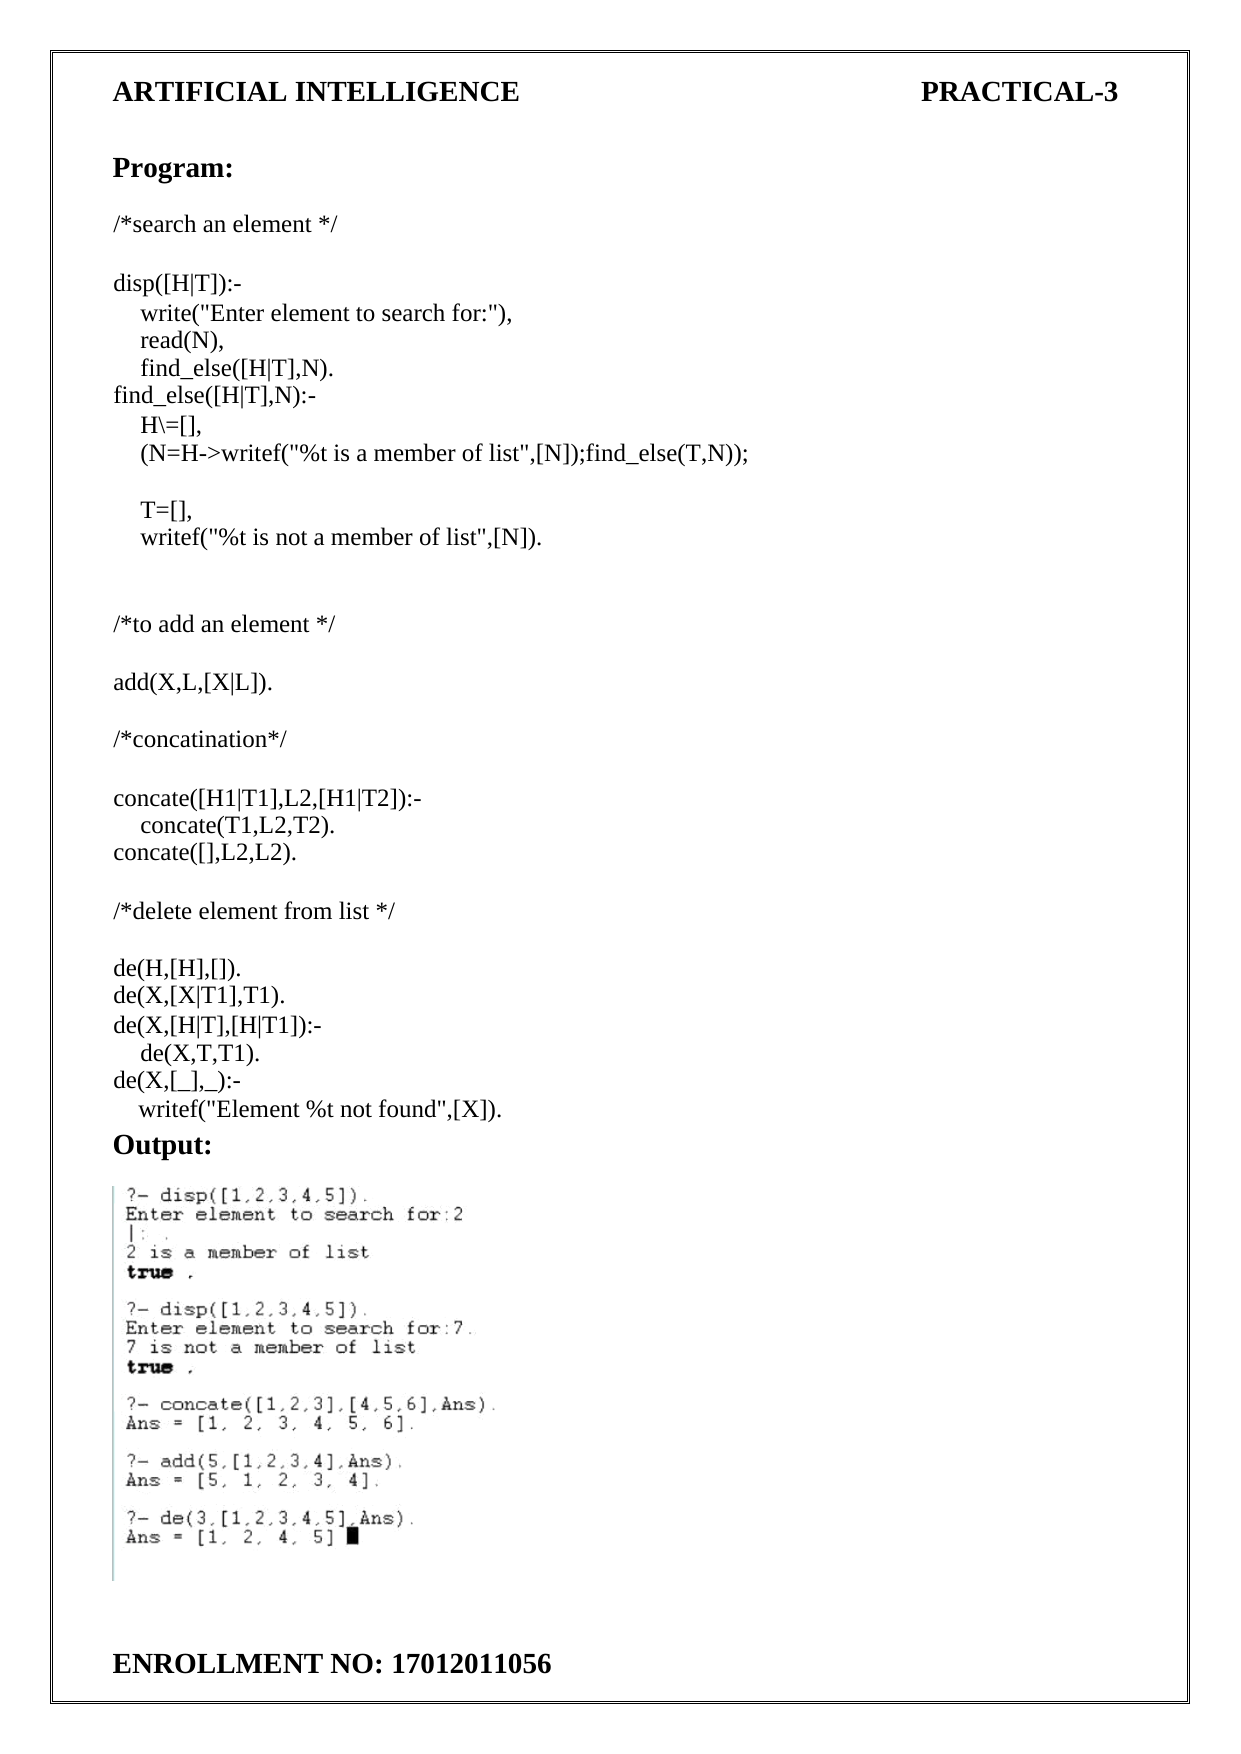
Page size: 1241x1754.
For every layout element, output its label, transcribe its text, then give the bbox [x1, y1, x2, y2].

text concate(T1,L2,T2). [140, 811, 1128, 839]
text de(X,[X|T1],T1). [113, 981, 1128, 1009]
picture [112, 1186, 768, 1581]
text de(X,[_],_):- [113, 1067, 1128, 1094]
text disp([H|T]):- [113, 268, 1128, 297]
text /*to add an element */ [113, 609, 1128, 638]
text writef("%t is not a member of list",[N]). [140, 523, 1128, 551]
text find_else([H|T],N):- [113, 382, 1128, 409]
text Output: [112, 1127, 1128, 1161]
text concate([],L2,L2). [113, 839, 1128, 866]
text H\=[], [140, 410, 1128, 439]
text read(N), [140, 327, 1128, 354]
text writef("Element %t not found",[X]). [112, 1094, 1128, 1123]
text add(X,L,[X|L]). [113, 667, 1128, 696]
text de(X,T,T1). [140, 1039, 1128, 1067]
text T=[], [140, 495, 1128, 523]
text write("Enter element to search for:"), [140, 298, 1128, 327]
text /*delete element from list */ [113, 896, 1128, 925]
text (N=H->writef("%t is a member of list",[N]);find_else(T,N)); [140, 439, 1128, 467]
text /*concatination*/ [113, 724, 1128, 753]
text /*search an element */ [113, 209, 1128, 238]
text Program: [112, 150, 1128, 183]
text find_else([H|T],N). [140, 354, 1128, 382]
text de(X,[H|T],[H|T1]):- [113, 1010, 1128, 1039]
text de(H,[H],[]). [113, 953, 1128, 981]
text concate([H1|T1],L2,[H1|T2]):- [113, 783, 1128, 811]
